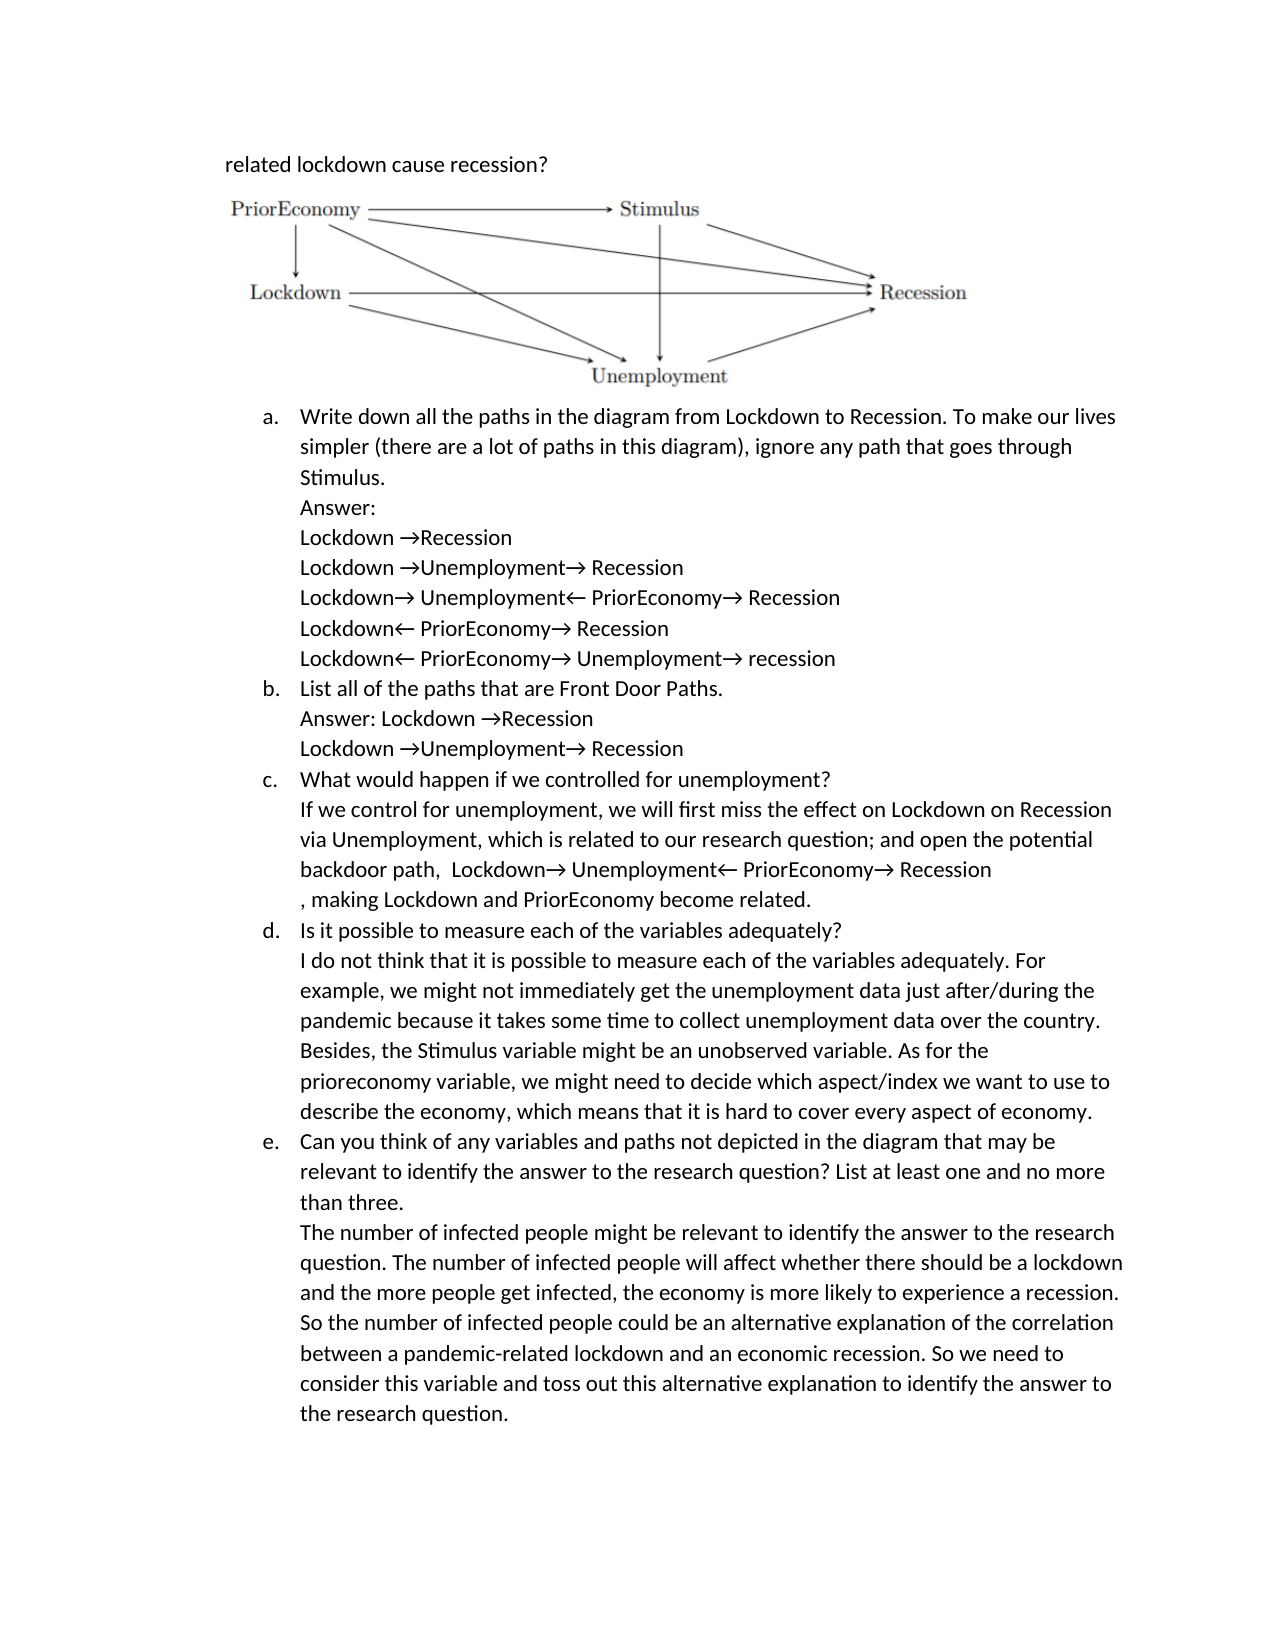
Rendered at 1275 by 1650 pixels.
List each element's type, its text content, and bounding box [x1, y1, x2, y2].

picture [225, 180, 979, 400]
list Lockdown← PriorEconomy→ Unemployment→ recession [300, 644, 1125, 672]
list Lockdown →Unemployment→ Recession [300, 553, 1125, 581]
list Lockdown← PriorEconomy→ Recession [300, 614, 1125, 642]
list The number of infected people might be relevant to identify the answer to the research question. The number of infected people will affect whether there should be a lockdown and the more people get infected, the economy is more likely to experience a recession. So the number of infected people could be an alternative explanation of the correlation between a pandemic-related lockdown and an economic recession. So we need to consider this variable and toss out this alternative explanation to identify the answer to the research question. [300, 1218, 1125, 1427]
list Can you think of any variables and paths not depicted in the diagram that may be relevant to identify the answer to the research question? List at least one and no more than three. [262, 1127, 1125, 1216]
list If we control for unemployment, we will first miss the effect on Lockdown on Recession via Unemployment, which is related to our research question; and open the potential backdoor path, Lockdown→ Unemployment← PriorEconomy→ Recession [300, 795, 1125, 883]
list Answer: [300, 493, 1125, 521]
list What would happen if we controlled for unemployment? [262, 765, 1125, 793]
list Answer: Lockdown →Recession [300, 704, 1125, 732]
list Lockdown→ Unemployment← PriorEconomy→ Recession [300, 583, 1125, 611]
list Write down all the paths in the diagram from Lockdown to Recession. To make our lives simpler (there are a lot of paths in this diagram), ignore any path that goes through Stimulus. [262, 402, 1125, 491]
list List all of the paths that are Front Door Paths. [262, 674, 1125, 702]
list Lockdown →Unemployment→ Recession [300, 734, 1125, 762]
list , making Lockdown and PriorEconomy become related. [300, 886, 1125, 913]
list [187, 150, 1125, 400]
list Lockdown →Recession [300, 523, 1125, 551]
list Is it possible to measure each of the variables adequately? [262, 916, 1125, 944]
list I do not think that it is possible to measure each of the variables adequately. For example, we might not immediately get the unemployment data just after/during the pandemic because it takes some time to collect unemployment data over the country. Besides, the Stimulus variable might be an unobserved variable. As for the prioreconomy variable, we might need to decide which aspect/index we want to use to describe the economy, which means that it is hard to cover every aspect of economy. [300, 946, 1125, 1125]
